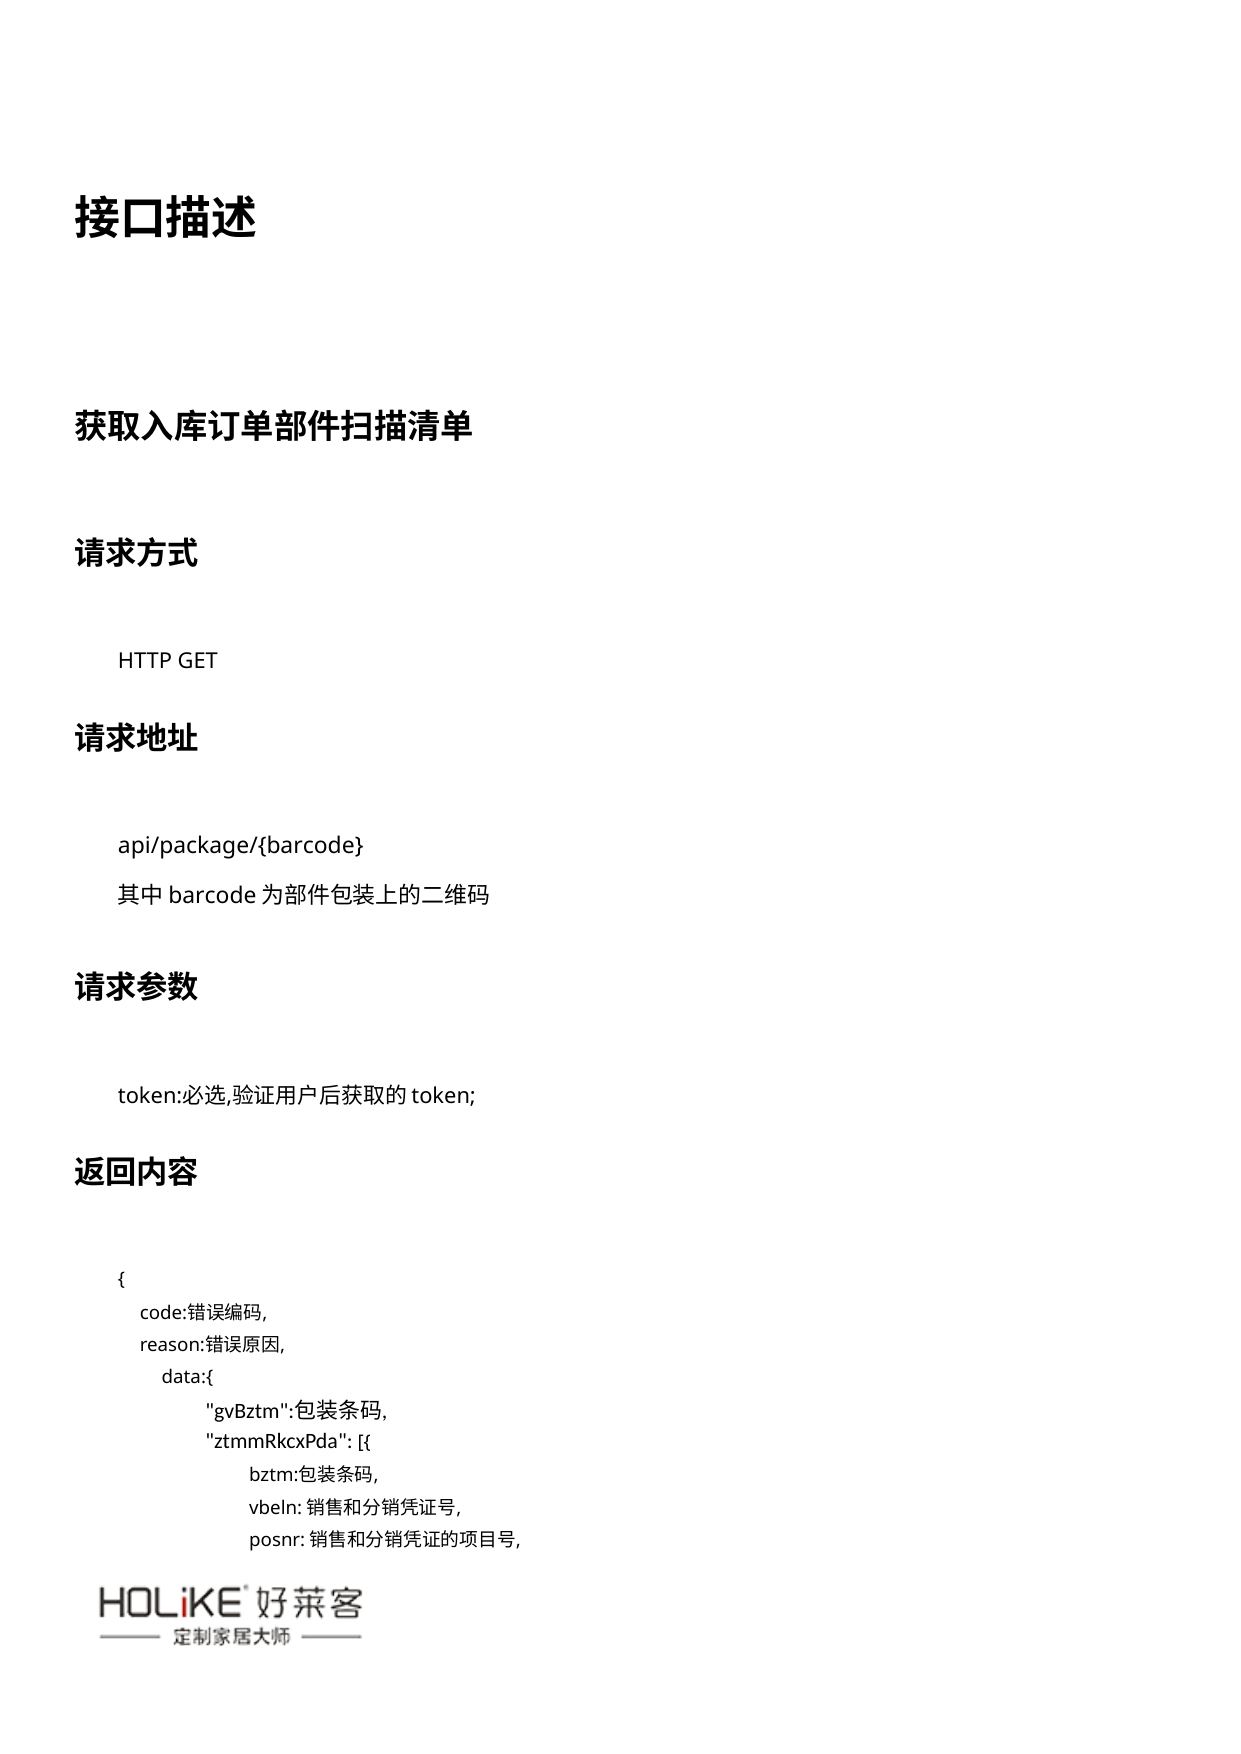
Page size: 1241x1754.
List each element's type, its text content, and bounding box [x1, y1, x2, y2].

subtitle 请求参数 [74, 953, 1167, 1018]
text code:错误编码, [139, 1295, 1167, 1327]
text "gvBztm":包装条码, [161, 1392, 1167, 1425]
text bztm:包装条码, [249, 1457, 1167, 1490]
subtitle 请求地址 [74, 703, 1167, 768]
text reason:错误原因, [139, 1327, 1167, 1360]
picture [73, 1579, 387, 1651]
subtitle 返回内容 [74, 1137, 1167, 1202]
subtitle 获取入库订单部件扫描清单 [74, 391, 1167, 456]
text { [118, 1262, 1167, 1295]
text posnr: 销售和分销凭证的项目号, [249, 1522, 1167, 1555]
subtitle 请求方式 [74, 518, 1167, 583]
text "ztmmRkcxPda": [{ [161, 1425, 1167, 1457]
text HTTP GET [118, 643, 1167, 676]
subtitle 接口描述 [74, 166, 1167, 263]
text data:{ [161, 1360, 1167, 1392]
text api/package/{barcode} [118, 828, 1167, 861]
text token:必选,验证用户后获取的token; [118, 1078, 1167, 1110]
text vbeln: 销售和分销凭证号, [249, 1490, 1167, 1522]
text 其中barcode为部件包装上的二维码 [118, 861, 1167, 926]
